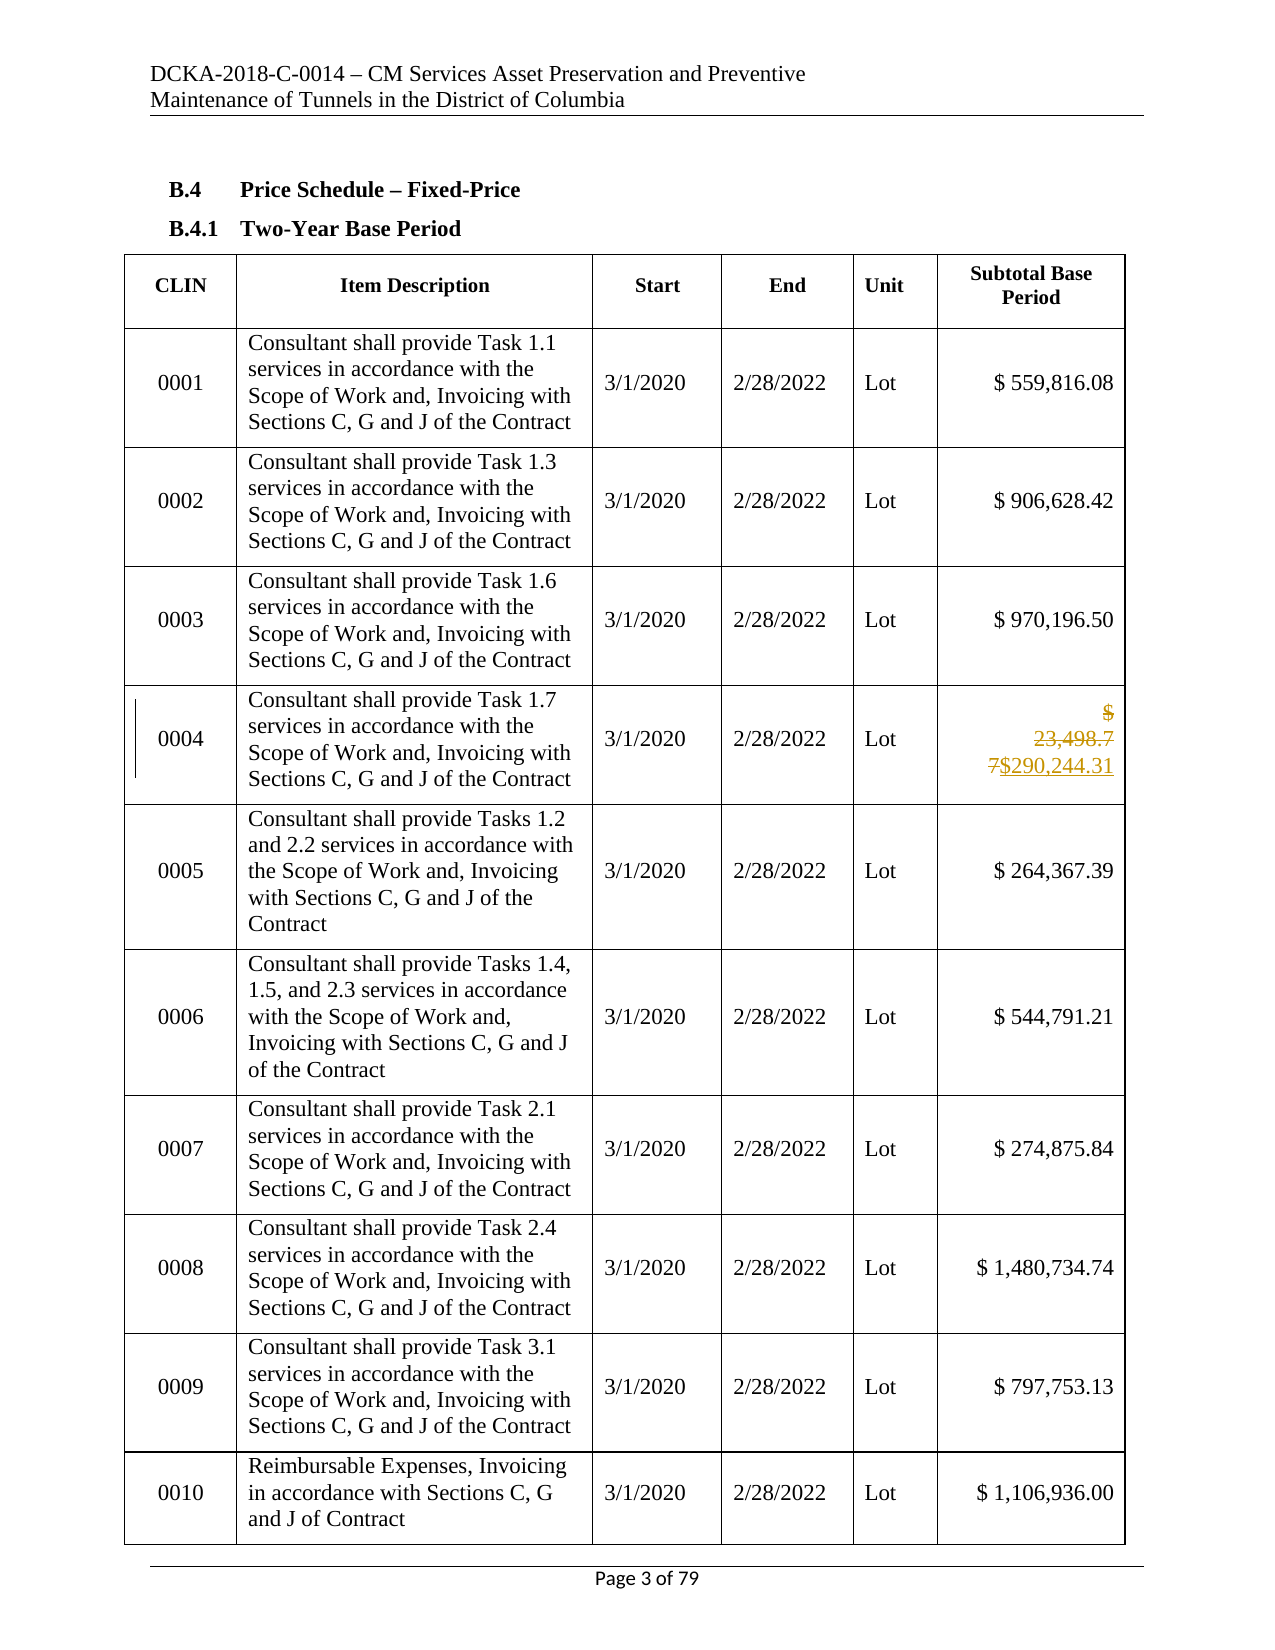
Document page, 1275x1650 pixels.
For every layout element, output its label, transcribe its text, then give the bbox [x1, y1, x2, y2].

table_cell Lot [854, 950, 937, 1094]
table_cell Lot [854, 1453, 937, 1544]
table_cell $ 1,480,734.74 [938, 1215, 1124, 1332]
table_cell Lot [854, 1096, 937, 1213]
table_cell 0003 [125, 567, 236, 685]
table_cell 0001 [125, 329, 236, 447]
table_cell 3/1/2020 [593, 1096, 721, 1213]
text B.4.1 Two-Year Base Period [169, 215, 1102, 242]
table_cell 2/28/2022 [722, 805, 853, 949]
table_cell Consultant shall provide Tasks 1.4, 1.5, and 2.3 services in accordance with the Scope of Work and, Invoicing with Sections C, G and J of the Contract [237, 950, 592, 1094]
table_cell 2/28/2022 [722, 567, 853, 685]
table_header Subtotal Base Period [938, 255, 1124, 328]
table_cell 2/28/2022 [722, 1453, 853, 1544]
table_cell 3/1/2020 [593, 686, 721, 804]
table_cell 2/28/2022 [722, 686, 853, 804]
table_cell Reimbursable Expenses, Invoicing in accordance with Sections C, G and J of Contract [237, 1453, 592, 1544]
table_header CLIN [125, 255, 236, 328]
table_cell [938, 686, 1124, 804]
table_cell 3/1/2020 [593, 567, 721, 685]
table_cell Consultant shall provide Task 2.1 services in accordance with the Scope of Work and, Invoicing with Sections C, G and J of the Contract [237, 1096, 592, 1213]
table_cell 0002 [125, 448, 236, 566]
table_cell 0006 [125, 950, 236, 1094]
table_cell Lot [854, 567, 937, 685]
table_cell 3/1/2020 [593, 805, 721, 949]
text B.4 Price Schedule – Fixed-Price [169, 176, 1102, 203]
table_cell Consultant shall provide Task 1.7 services in accordance with the Scope of Work and, Invoicing with Sections C, G and J of the Contract [237, 686, 592, 804]
table_cell 2/28/2022 [722, 950, 853, 1094]
table_cell 2/28/2022 [722, 329, 853, 447]
table_cell $ 906,628.42 [938, 448, 1124, 566]
table_cell Lot [854, 448, 937, 566]
table_cell 0009 [125, 1334, 236, 1451]
table_cell Consultant shall provide Task 3.1 services in accordance with the Scope of Work and, Invoicing with Sections C, G and J of the Contract [237, 1334, 592, 1451]
table_cell 3/1/2020 [593, 329, 721, 447]
table_cell 2/28/2022 [722, 1215, 853, 1332]
table_cell 3/1/2020 [593, 1453, 721, 1544]
table_cell 3/1/2020 [593, 1334, 721, 1451]
table_cell 2/28/2022 [722, 1096, 853, 1213]
table_cell 2/28/2022 [722, 448, 853, 566]
table_cell 0008 [125, 1215, 236, 1332]
table_header Unit [854, 255, 937, 328]
table_cell 3/1/2020 [593, 950, 721, 1094]
table_cell Consultant shall provide Task 2.4 services in accordance with the Scope of Work and, Invoicing with Sections C, G and J of the Contract [237, 1215, 592, 1332]
table_cell Lot [854, 686, 937, 804]
table_cell 0004 [125, 686, 236, 804]
table_cell 3/1/2020 [593, 1215, 721, 1332]
table_cell $ 970,196.50 [938, 567, 1124, 685]
table_cell 0010 [125, 1453, 236, 1544]
table_cell $ 274,875.84 [938, 1096, 1124, 1213]
table_cell $ 264,367.39 [938, 805, 1124, 949]
table_cell Lot [854, 329, 937, 447]
table_cell 0005 [125, 805, 236, 949]
table_cell 2/28/2022 [722, 1334, 853, 1451]
table_cell 0007 [125, 1096, 236, 1213]
table_cell Consultant shall provide Task 1.3 services in accordance with the Scope of Work and, Invoicing with Sections C, G and J of the Contract [237, 448, 592, 566]
table_cell $ 559,816.08 [938, 329, 1124, 447]
table_cell Lot [854, 1215, 937, 1332]
table_header Start [593, 255, 721, 328]
table_cell Consultant shall provide Task 1.1 services in accordance with the Scope of Work and, Invoicing with Sections C, G and J of the Contract [237, 329, 592, 447]
table_cell Lot [854, 1334, 937, 1451]
table_cell $ 797,753.13 [938, 1334, 1124, 1451]
table_cell $ 544,791.21 [938, 950, 1124, 1094]
table_cell Consultant shall provide Tasks 1.2 and 2.2 services in accordance with the Scope of Work and, Invoicing with Sections C, G and J of the Contract [237, 805, 592, 949]
table_header Item Description [237, 255, 592, 328]
table_cell Consultant shall provide Task 1.6 services in accordance with the Scope of Work and, Invoicing with Sections C, G and J of the Contract [237, 567, 592, 685]
table_cell $ 1,106,936.00 [938, 1453, 1124, 1544]
table_header End [722, 255, 853, 328]
table_cell Lot [854, 805, 937, 949]
table_cell 3/1/2020 [593, 448, 721, 566]
